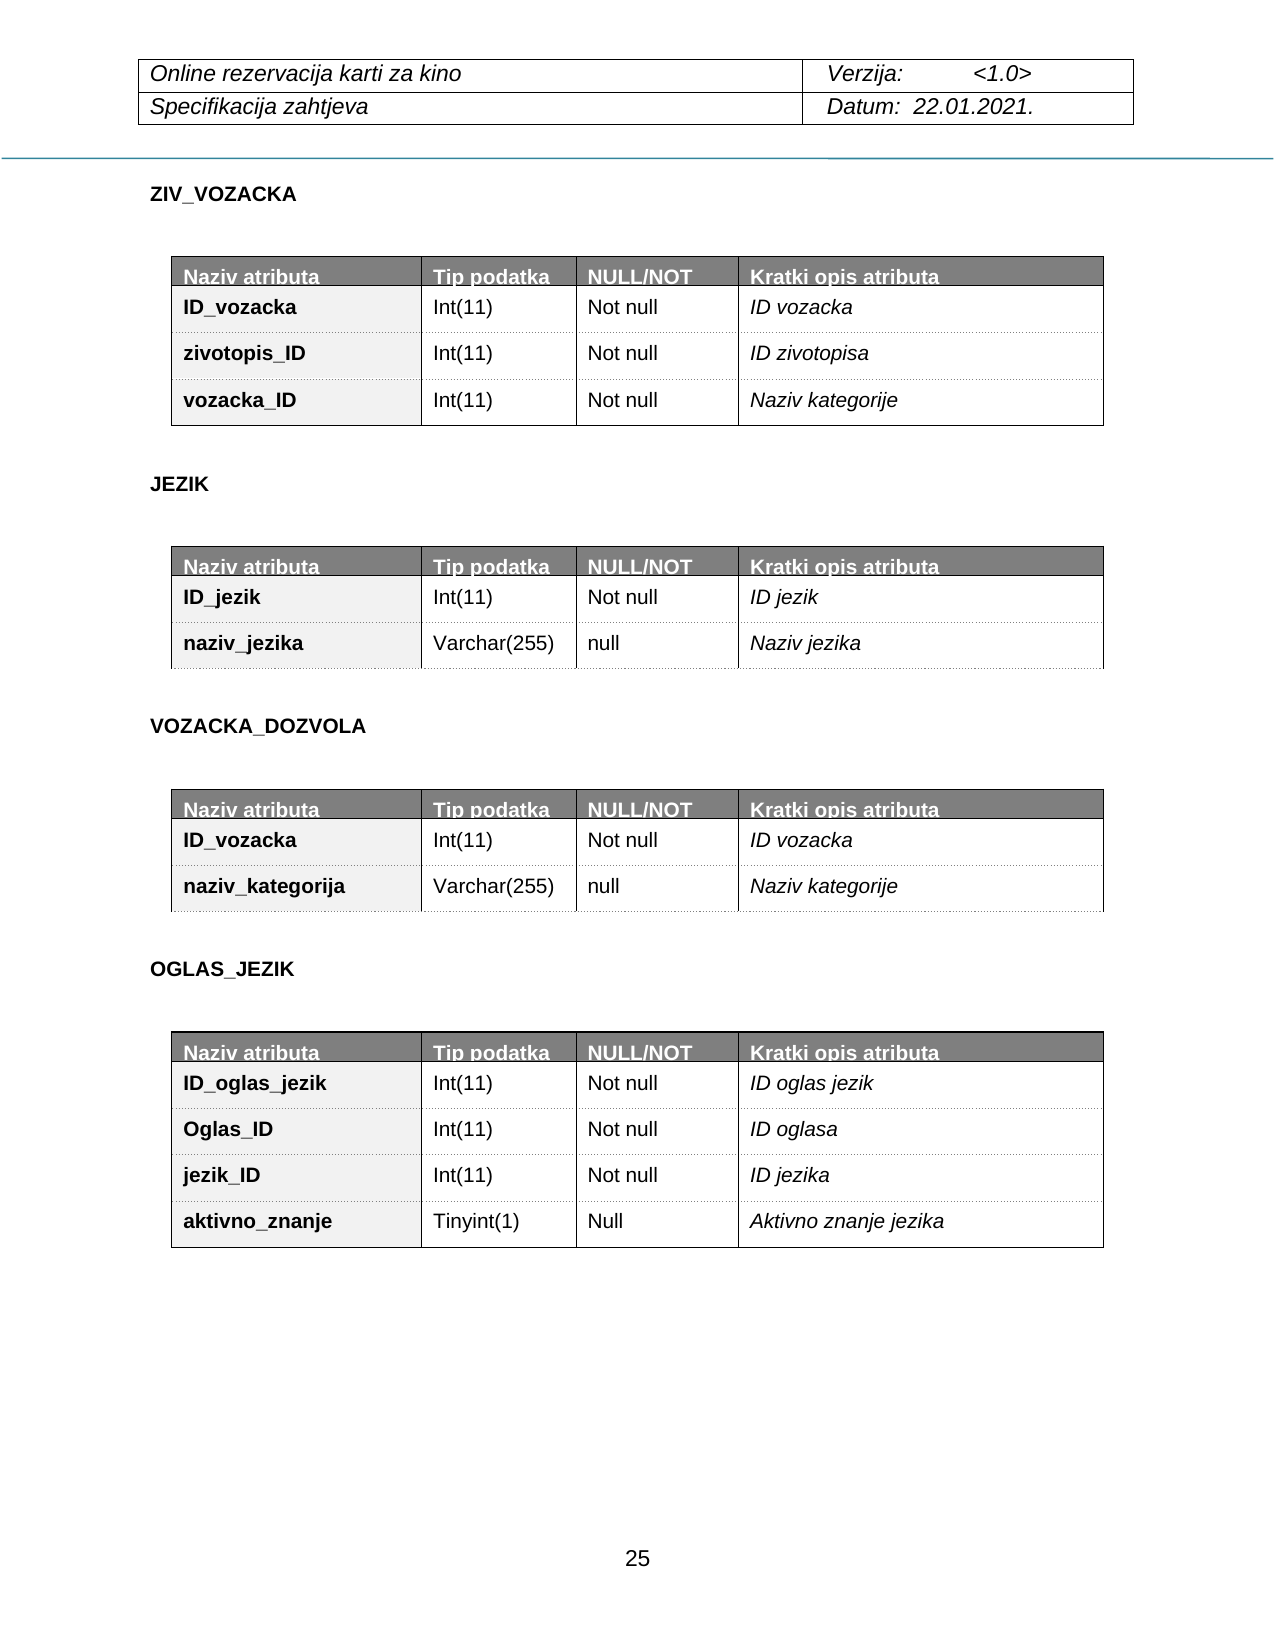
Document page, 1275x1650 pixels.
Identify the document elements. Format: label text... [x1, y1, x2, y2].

table_cell Int(11) [422, 819, 576, 865]
table_cell Null [577, 1201, 738, 1247]
text VOZACKA_DOZVOLA [150, 714, 1125, 738]
table_cell Naziv jezika [739, 622, 1103, 668]
table_cell Int(11) [422, 576, 576, 622]
table_cell Int(11) [422, 1062, 576, 1108]
text JEZIK [150, 471, 1125, 495]
table_header Naziv atributa [172, 1033, 421, 1061]
table_cell Not null [577, 286, 738, 332]
table_cell ID_oglas_jezik [172, 1062, 421, 1108]
table_header NULL/NOT NULL [577, 790, 738, 818]
table_cell Not null [577, 819, 738, 865]
table_header Tip podatka [422, 257, 576, 285]
table_header NULL/NOT NULL [577, 257, 738, 285]
table_cell Not null [577, 1108, 738, 1154]
table_cell vozacka_ID [172, 379, 421, 425]
table_cell Naziv kategorije [739, 865, 1103, 911]
table_header NULL/NOT NULL [577, 1033, 738, 1061]
table_header NULL/NOT NULL [577, 547, 738, 575]
table_header Kratki opis atributa [739, 790, 1103, 818]
table_cell Oglas_ID [172, 1108, 421, 1154]
table_header Naziv atributa [172, 547, 421, 575]
table_header Kratki opis atributa [739, 1033, 1103, 1061]
table_cell Int(11) [422, 1154, 576, 1201]
table_cell Aktivno znanje jezika [739, 1201, 1103, 1247]
table_header Kratki opis atributa [739, 547, 1103, 575]
table_cell Varchar(255) [422, 622, 576, 668]
table_cell null [577, 865, 738, 911]
table_cell Not null [577, 332, 738, 378]
table_header Kratki opis atributa [739, 257, 1103, 285]
table_cell ID oglasa [739, 1108, 1103, 1154]
table_cell Tinyint(1) [422, 1201, 576, 1247]
table_header Tip podatka [422, 1033, 576, 1061]
text ZIV_VOZACKA [150, 182, 1125, 206]
table_cell null [577, 622, 738, 668]
table_cell ID jezika [739, 1154, 1103, 1201]
table_cell naziv_jezika [172, 622, 421, 668]
table_cell Int(11) [422, 286, 576, 332]
table_header Tip podatka [422, 790, 576, 818]
table_cell ID_vozacka [172, 286, 421, 332]
table_cell Naziv kategorije [739, 379, 1103, 425]
table_cell zivotopis_ID [172, 332, 421, 378]
table_header Tip podatka [422, 547, 576, 575]
table_cell Varchar(255) [422, 865, 576, 911]
table_cell Int(11) [422, 332, 576, 378]
table_cell ID vozacka [739, 286, 1103, 332]
table_cell Int(11) [422, 1108, 576, 1154]
text OGLAS_JEZIK [150, 957, 1125, 981]
table_cell naziv_kategorija [172, 865, 421, 911]
table_cell Not null [577, 576, 738, 622]
table_cell Int(11) [422, 379, 576, 425]
table_cell Not null [577, 379, 738, 425]
table_cell ID zivotopisa [739, 332, 1103, 378]
table_header Naziv atributa [172, 790, 421, 818]
table_cell ID oglas jezik [739, 1062, 1103, 1108]
table_cell Not null [577, 1062, 738, 1108]
table_cell ID_jezik [172, 576, 421, 622]
table_cell ID_vozacka [172, 819, 421, 865]
table_header Naziv atributa [172, 257, 421, 285]
table_cell aktivno_znanje [172, 1201, 421, 1247]
table_cell ID jezik [739, 576, 1103, 622]
table_cell ID vozacka [739, 819, 1103, 865]
table_cell jezik_ID [172, 1154, 421, 1201]
table_cell Not null [577, 1154, 738, 1201]
